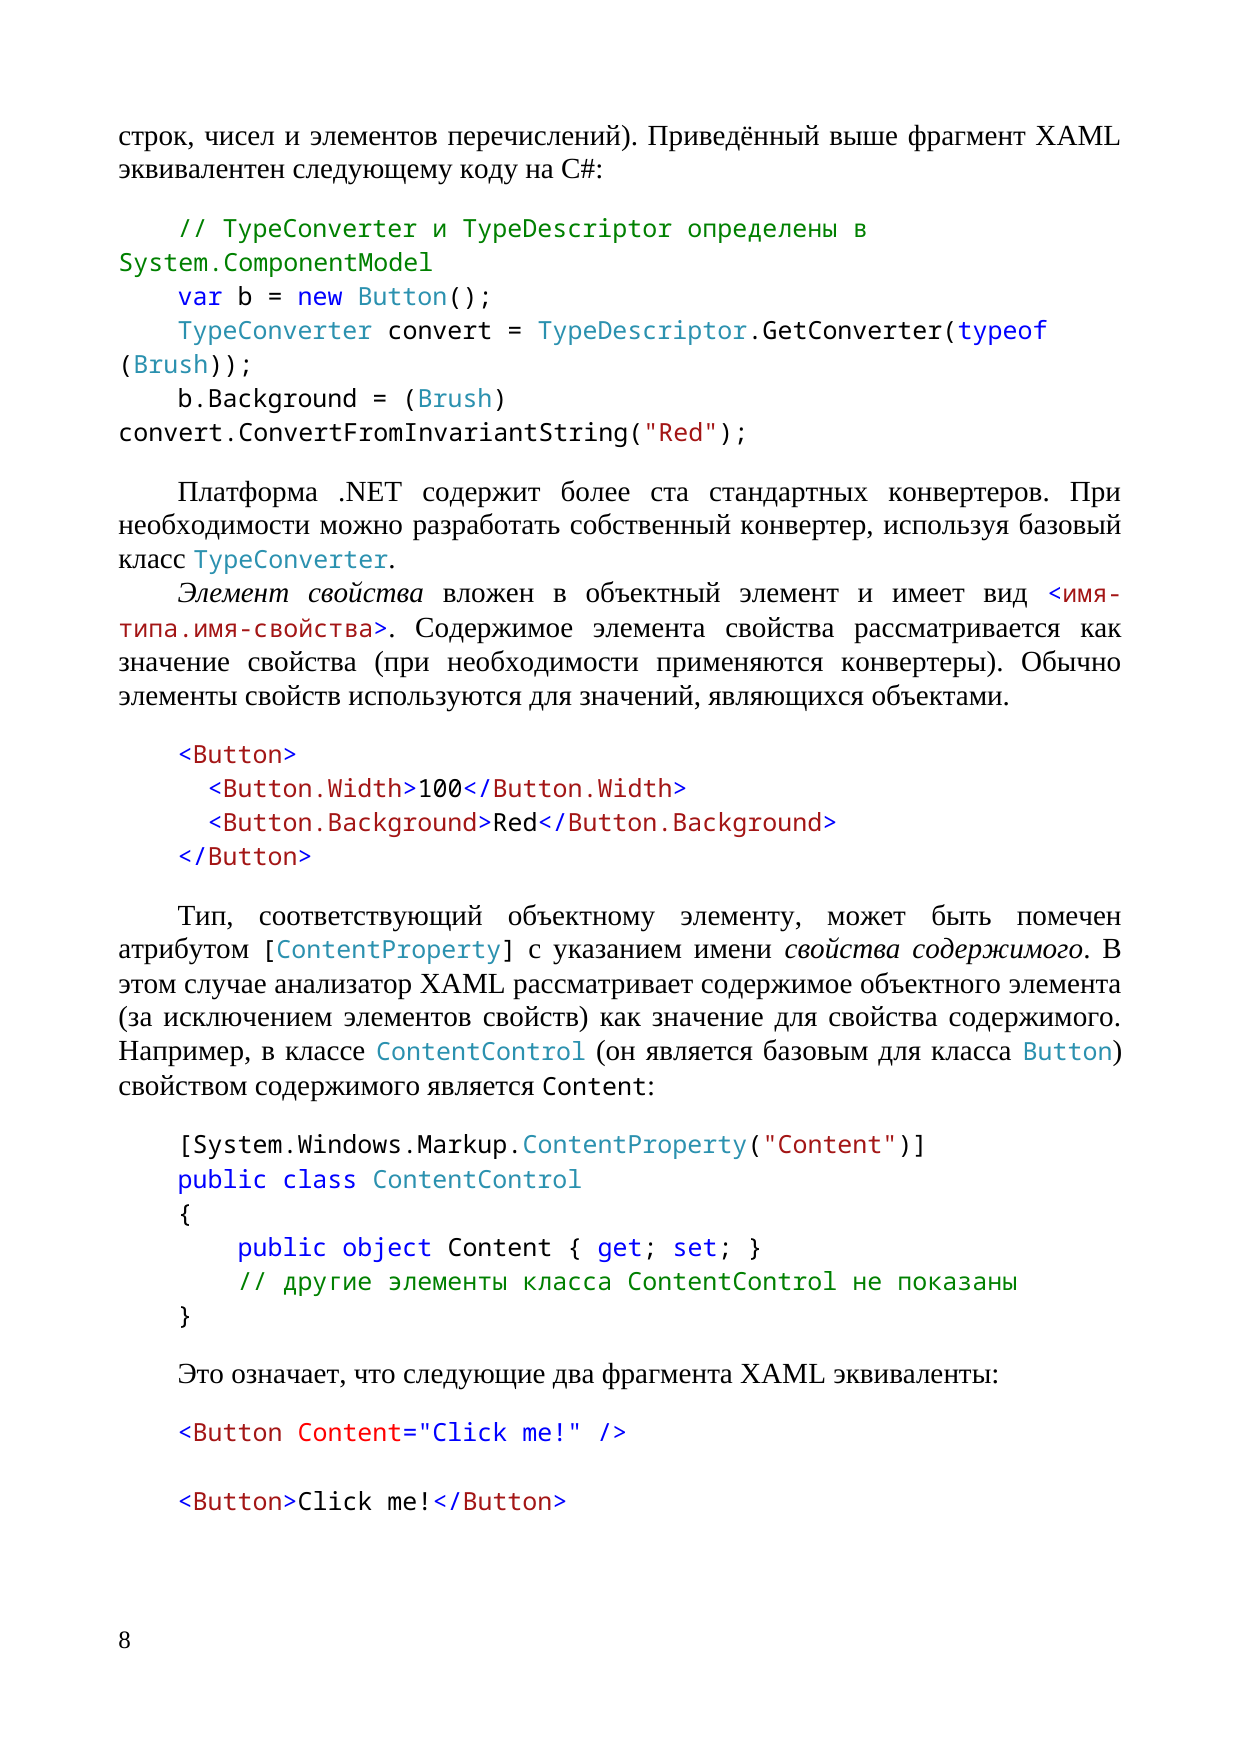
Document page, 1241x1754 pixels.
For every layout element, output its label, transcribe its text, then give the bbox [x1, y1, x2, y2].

text [System.Windows.Markup.ContentProperty("Content")] [118, 1127, 1122, 1161]
text <Button.Width>100</Button.Width> [118, 771, 1122, 805]
text TypeConverter convert = TypeDescriptor.GetConverter(typeof (Brush)); [118, 312, 1122, 381]
text </Button> [118, 839, 1122, 873]
text <Button.Background>Red</Button.Background> [118, 805, 1122, 839]
text <Button>Click me!</Button> [118, 1483, 1122, 1517]
text var b = new Button(); [118, 278, 1122, 312]
text // TypeConverter и TypeDescriptor определены в System.ComponentModel [118, 210, 1122, 278]
text } [118, 1297, 1122, 1332]
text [118, 118, 1122, 185]
text <Button Content="Click me!" /> [118, 1415, 1122, 1449]
text Это означает, что следующие два фрагмента XAML эквиваленты: [118, 1357, 1122, 1390]
text Тип, соответствующий объектному элементу, может быть помечен атрибутом [ContentProperty] с указанием имени свойства содержимого. В этом случае анализатор XAML рассматривает содержимое объектного элемента (за исключением элементов свойств) как значение для свойства содержимого. Например, в классе ContentControl (он является базовым для класса Button) свойством содержимого является Content: [118, 898, 1122, 1102]
text { [118, 1195, 1122, 1229]
text // другие элементы класса ContentControl не показаны [118, 1263, 1122, 1297]
text <Button> [118, 737, 1122, 771]
text Элемент свойства вложен в объектный элемент и имеет вид <имя-типа.имя-свойства>. Содержимое элемента свойства рассматривается как значение свойства (при необходимости применяются конвертеры). Обычно элементы свойств используются для значений, являющихся объектами. [118, 575, 1122, 712]
text b.Background = (Brush) convert.ConvertFromInvariantString("Red"); [118, 381, 1122, 449]
text Платформа .NET содержит более ста стандартных конвертеров. При необходимости можно разработать собственный конвертер, используя базовый класс TypeConverter. [118, 474, 1122, 575]
text public object Content { get; set; } [118, 1229, 1122, 1263]
text public class ContentControl [118, 1161, 1122, 1195]
